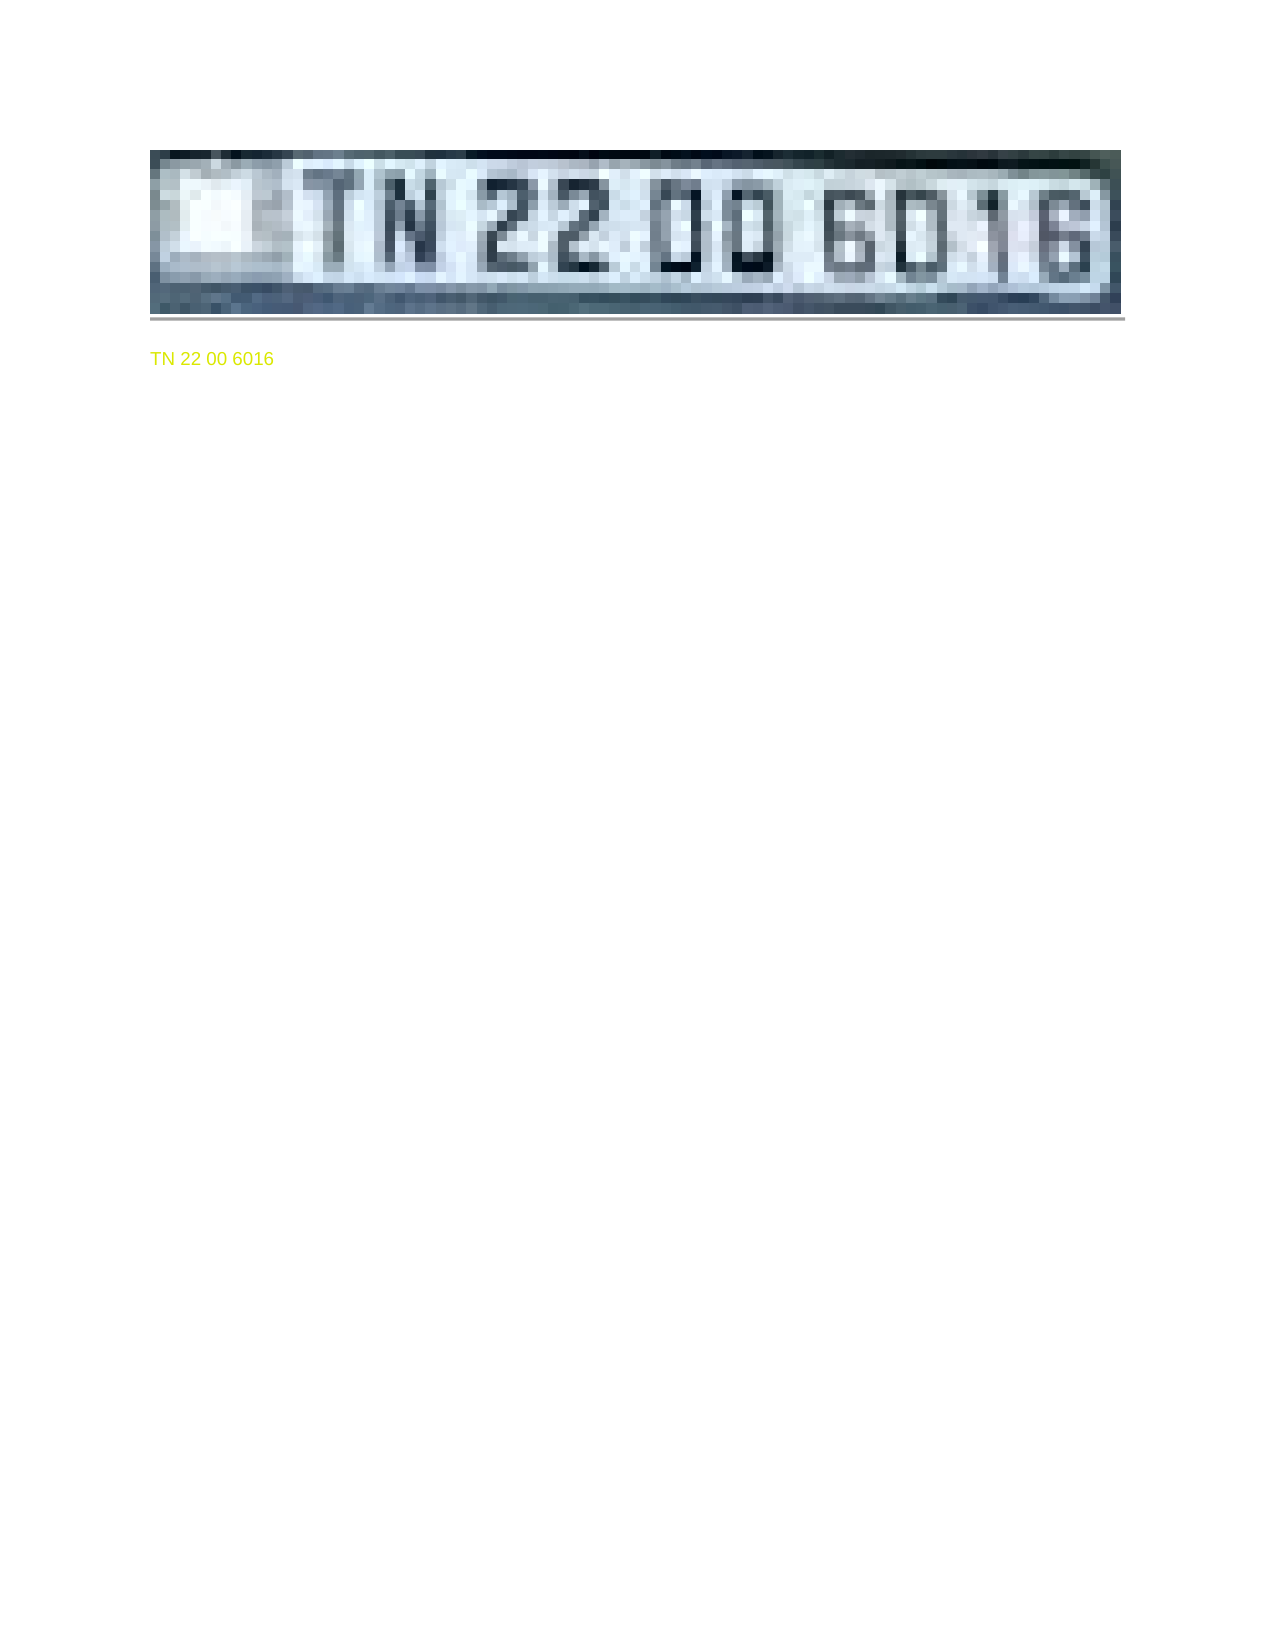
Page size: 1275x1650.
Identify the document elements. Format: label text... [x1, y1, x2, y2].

text TN 22 00 6016 [150, 348, 1125, 369]
picture [150, 150, 1121, 314]
